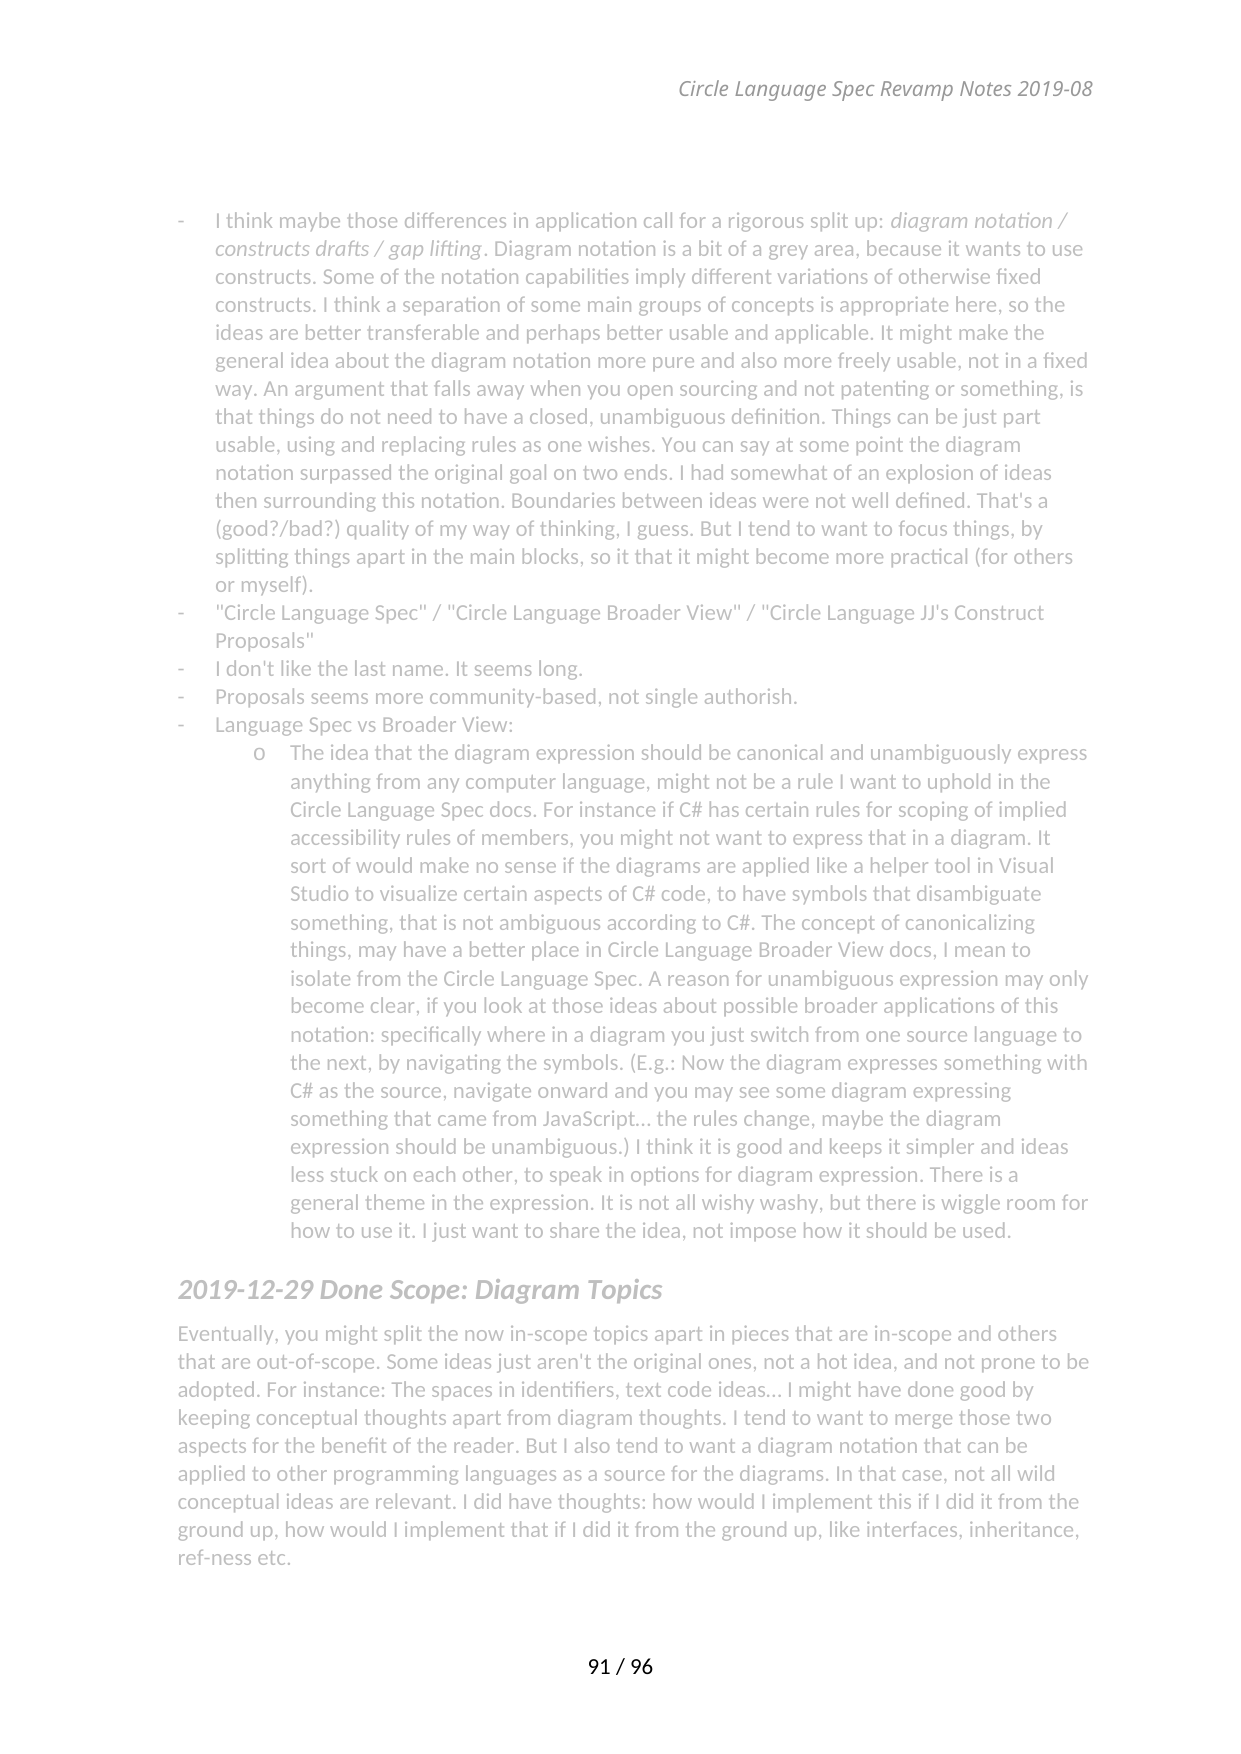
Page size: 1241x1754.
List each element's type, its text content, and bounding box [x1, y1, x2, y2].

list I don't like the last name. It seems long. [177, 654, 1093, 682]
list I think maybe those differences in application call for a rigorous split up: diagram notation / constructs drafts / gap lifting. Diagram notation is a bit of a grey area, because it wants to use constructs. Some of the notation capabilities imply different variations of otherwise fixed constructs. I think a separation of some main groups of concepts is appropriate here, so the ideas are better transferable and perhaps better usable and applicable. It might make the general idea about the diagram notation more pure and also more freely usable, not in a fixed way. An argument that falls away when you open sourcing and not patenting or something, is that things do not need to have a closed, unambiguous definition. Things can be just part usable, using and replacing rules as one wishes. You can say at some point the diagram notation surpassed the original goal on two ends. I had somewhat of an explosion of ideas then surrounding this notation. Boundaries between ideas were not well defined. That's a (good?/bad?) quality of my way of thinking, I guess. But I tend to want to focus things, by splitting things apart in the main blocks, so it that it might become more practical (for others or myself). [177, 206, 1093, 598]
list Proposals seems more community-based, not single authorish. [177, 682, 1093, 710]
subtitle 2019-12-29 Done Scope: Diagram Topics [177, 1271, 1093, 1307]
list Language Spec vs Broader View: [177, 710, 1093, 738]
list "Circle Language Spec" / "Circle Language Broader View" / "Circle Language JJ's Construct Proposals" [177, 598, 1093, 654]
